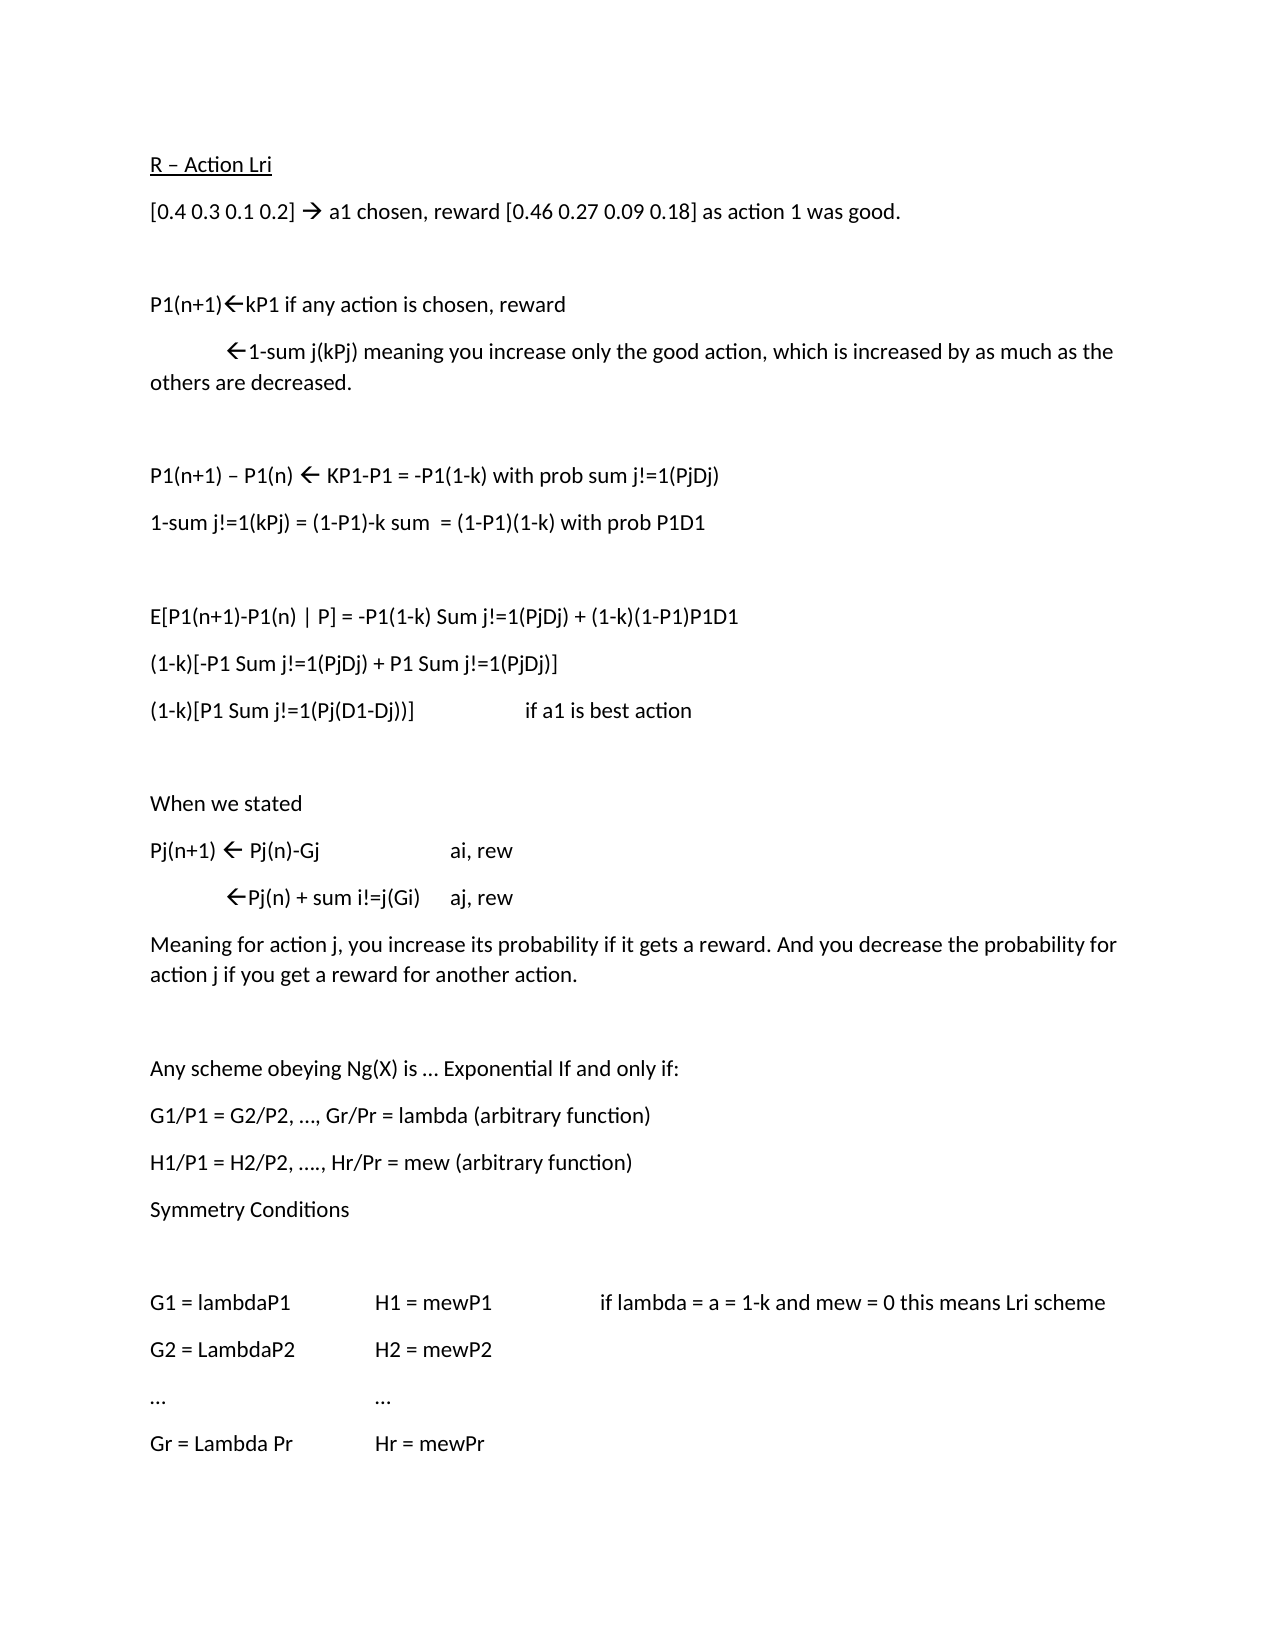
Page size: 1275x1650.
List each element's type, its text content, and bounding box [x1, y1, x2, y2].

text G1/P1 = G2/P2, …, Gr/Pr = lambda (arbitrary function) [150, 1101, 1125, 1129]
text (1-k)[-P1 Sum j!=1(PjDj) + P1 Sum j!=1(PjDj)] [150, 649, 1125, 677]
text Meaning for action j, you increase its probability if it gets a reward. And you decrease the probability for action j if you get a reward for another action. [150, 930, 1125, 988]
text Pj(n) + sum i!=j(Gi) aj, rew [150, 883, 1125, 911]
text … … [150, 1382, 1125, 1410]
text R – Action Lri [150, 150, 1125, 178]
text P1(n+1) – P1(n) KP1-P1 = -P1(1-k) with prob sum j!=1(PjDj) [150, 461, 1125, 489]
text When we stated [150, 789, 1125, 818]
text 1-sum j!=1(kPj) = (1-P1)-k sum = (1-P1)(1-k) with prob P1D1 [150, 508, 1125, 536]
text 1-sum j(kPj) meaning you increase only the good action, which is increased by as much as the others are decreased. [150, 337, 1125, 396]
text G1 = lambdaP1 H1 = mewP1 if lambda = a = 1-k and mew = 0 this means Lri scheme [150, 1288, 1125, 1317]
text Pj(n+1) Pj(n)-Gj ai, rew [150, 836, 1125, 864]
text [0.4 0.3 0.1 0.2] a1 chosen, reward [0.46 0.27 0.09 0.18] as action 1 was good. [150, 197, 1125, 225]
text (1-k)[P1 Sum j!=1(Pj(D1-Dj))] if a1 is best action [150, 696, 1125, 724]
text Any scheme obeying Ng(X) is … Exponential If and only if: [150, 1054, 1125, 1082]
text G2 = LambdaP2 H2 = mewP2 [150, 1335, 1125, 1363]
text E[P1(n+1)-P1(n) | P] = -P1(1-k) Sum j!=1(PjDj) + (1-k)(1-P1)P1D1 [150, 602, 1125, 630]
text Gr = Lambda Pr Hr = mewPr [150, 1429, 1125, 1457]
text H1/P1 = H2/P2, …., Hr/Pr = mew (arbitrary function) [150, 1148, 1125, 1176]
text P1(n+1)kP1 if any action is chosen, reward [150, 291, 1125, 319]
text Symmetry Conditions [150, 1195, 1125, 1223]
